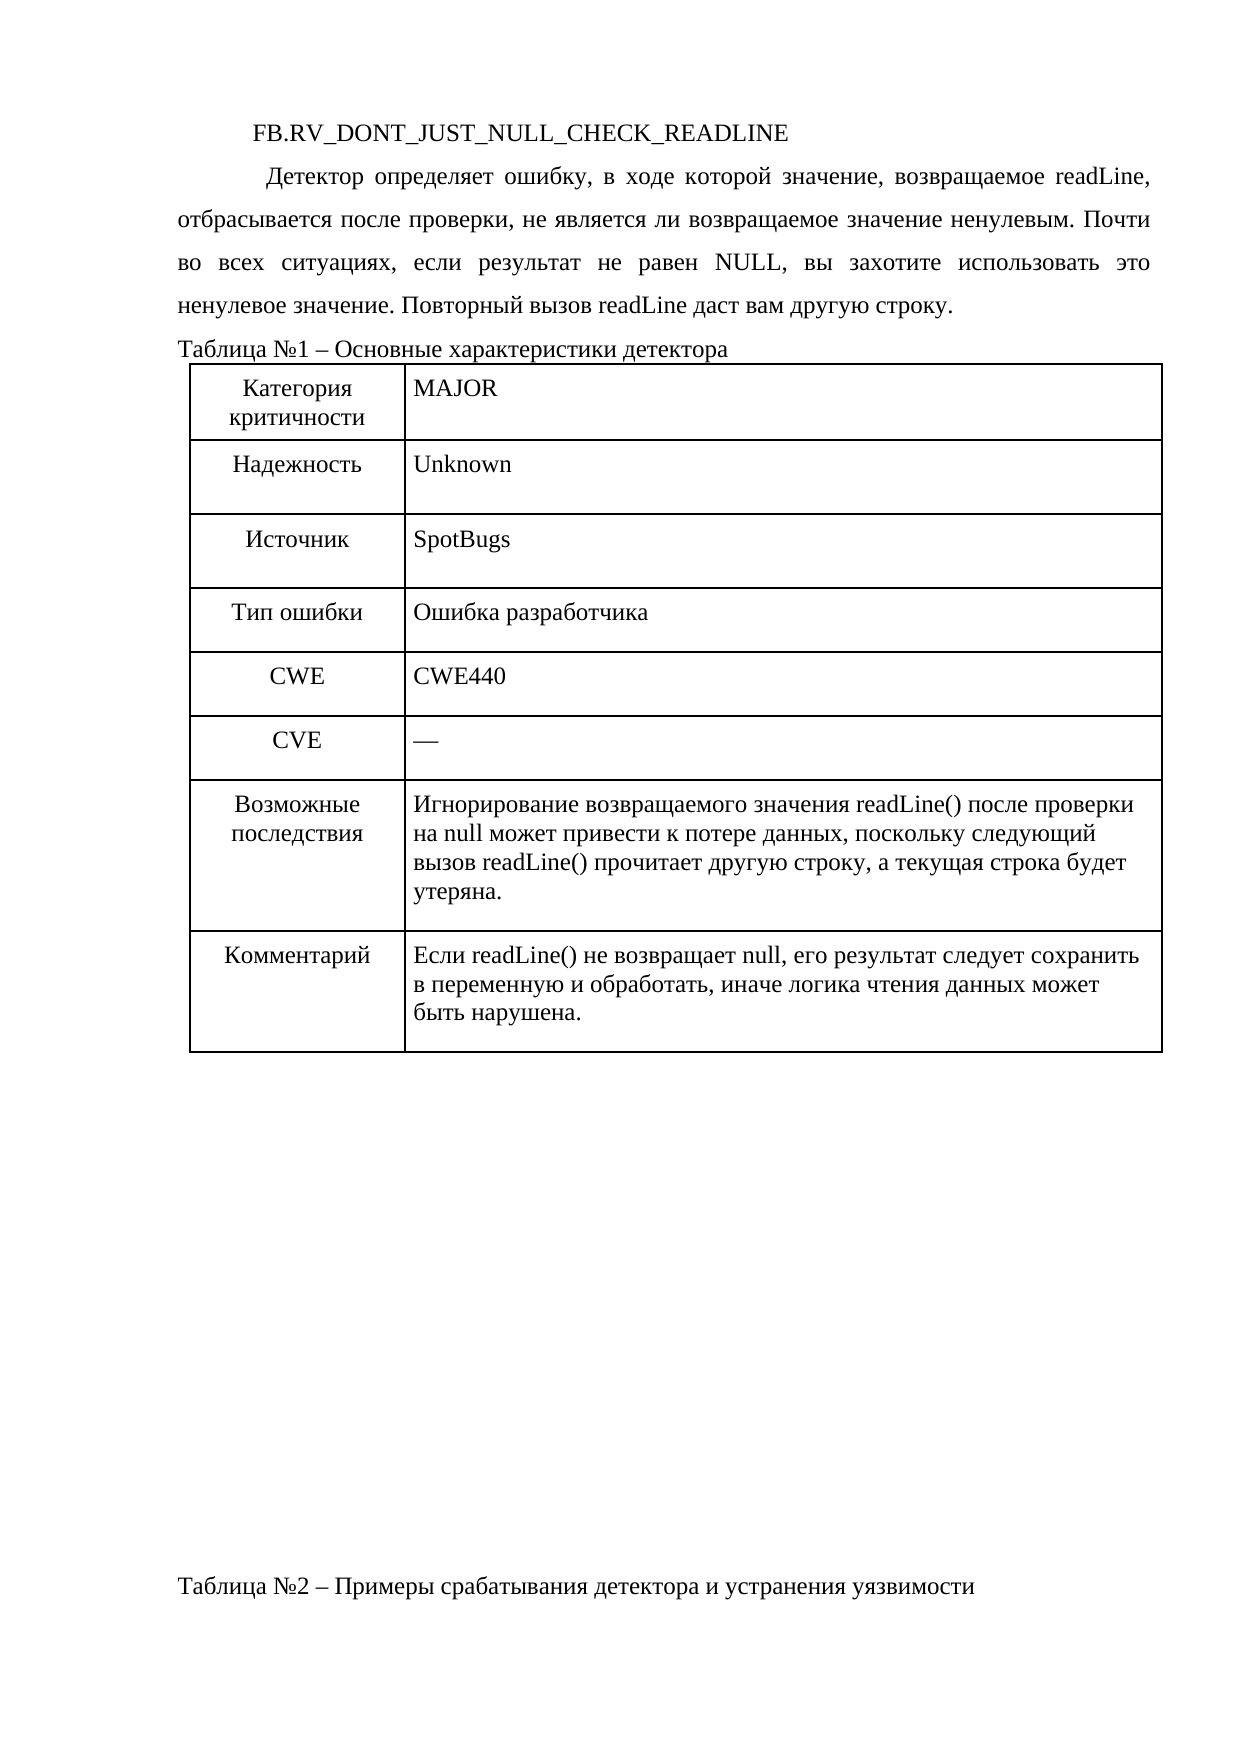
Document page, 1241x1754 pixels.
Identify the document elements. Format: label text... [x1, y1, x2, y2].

table_cell Unknown [406, 441, 1161, 513]
table_cell Надежность [191, 441, 404, 513]
table_cell CWE [191, 653, 404, 715]
table_cell Возможные последствия [191, 781, 404, 929]
text Детектор определяет ошибку, в ходе которой значение, возвращаемое readLine, отбрасывается после проверки, не является ли возвращаемое значение ненулевым. Почти во всех ситуациях, если результат не равен NULL, вы захотите использовать это ненулевое значение. Повторный вызов readLine даст вам другую строку. [177, 161, 1152, 319]
table_cell Тип ошибки [191, 589, 404, 651]
text FB.RV_DONT_JUST_NULL_CHECK_READLINE [252, 118, 1152, 147]
table_cell CWE440 [406, 653, 1161, 715]
table_cell CVE [191, 717, 404, 779]
table_cell SpotBugs [406, 515, 1161, 587]
text Таблица №2 – Примеры срабатывания детектора и устранения уязвимости [177, 1571, 1152, 1599]
table_header MAJOR [406, 365, 1161, 439]
table_cell Комментарий [191, 932, 404, 1051]
text Таблица №1 – Основные характеристики детектора [177, 334, 1152, 362]
table_cell — [406, 717, 1161, 779]
table_cell Игнорирование возвращаемого значения readLine() после проверки на null может привести к потере данных, поскольку следующий вызов readLine() прочитает другую строку, а текущая строка будет утеряна. [406, 781, 1161, 929]
table_header Категория критичности [191, 365, 404, 439]
table_cell Ошибка разработчика [406, 589, 1161, 651]
table_cell Если readLine() не возвращает null, его результат следует сохранить в переменную и обработать, иначе логика чтения данных может быть нарушена. [406, 932, 1161, 1051]
table_cell Источник [191, 515, 404, 587]
